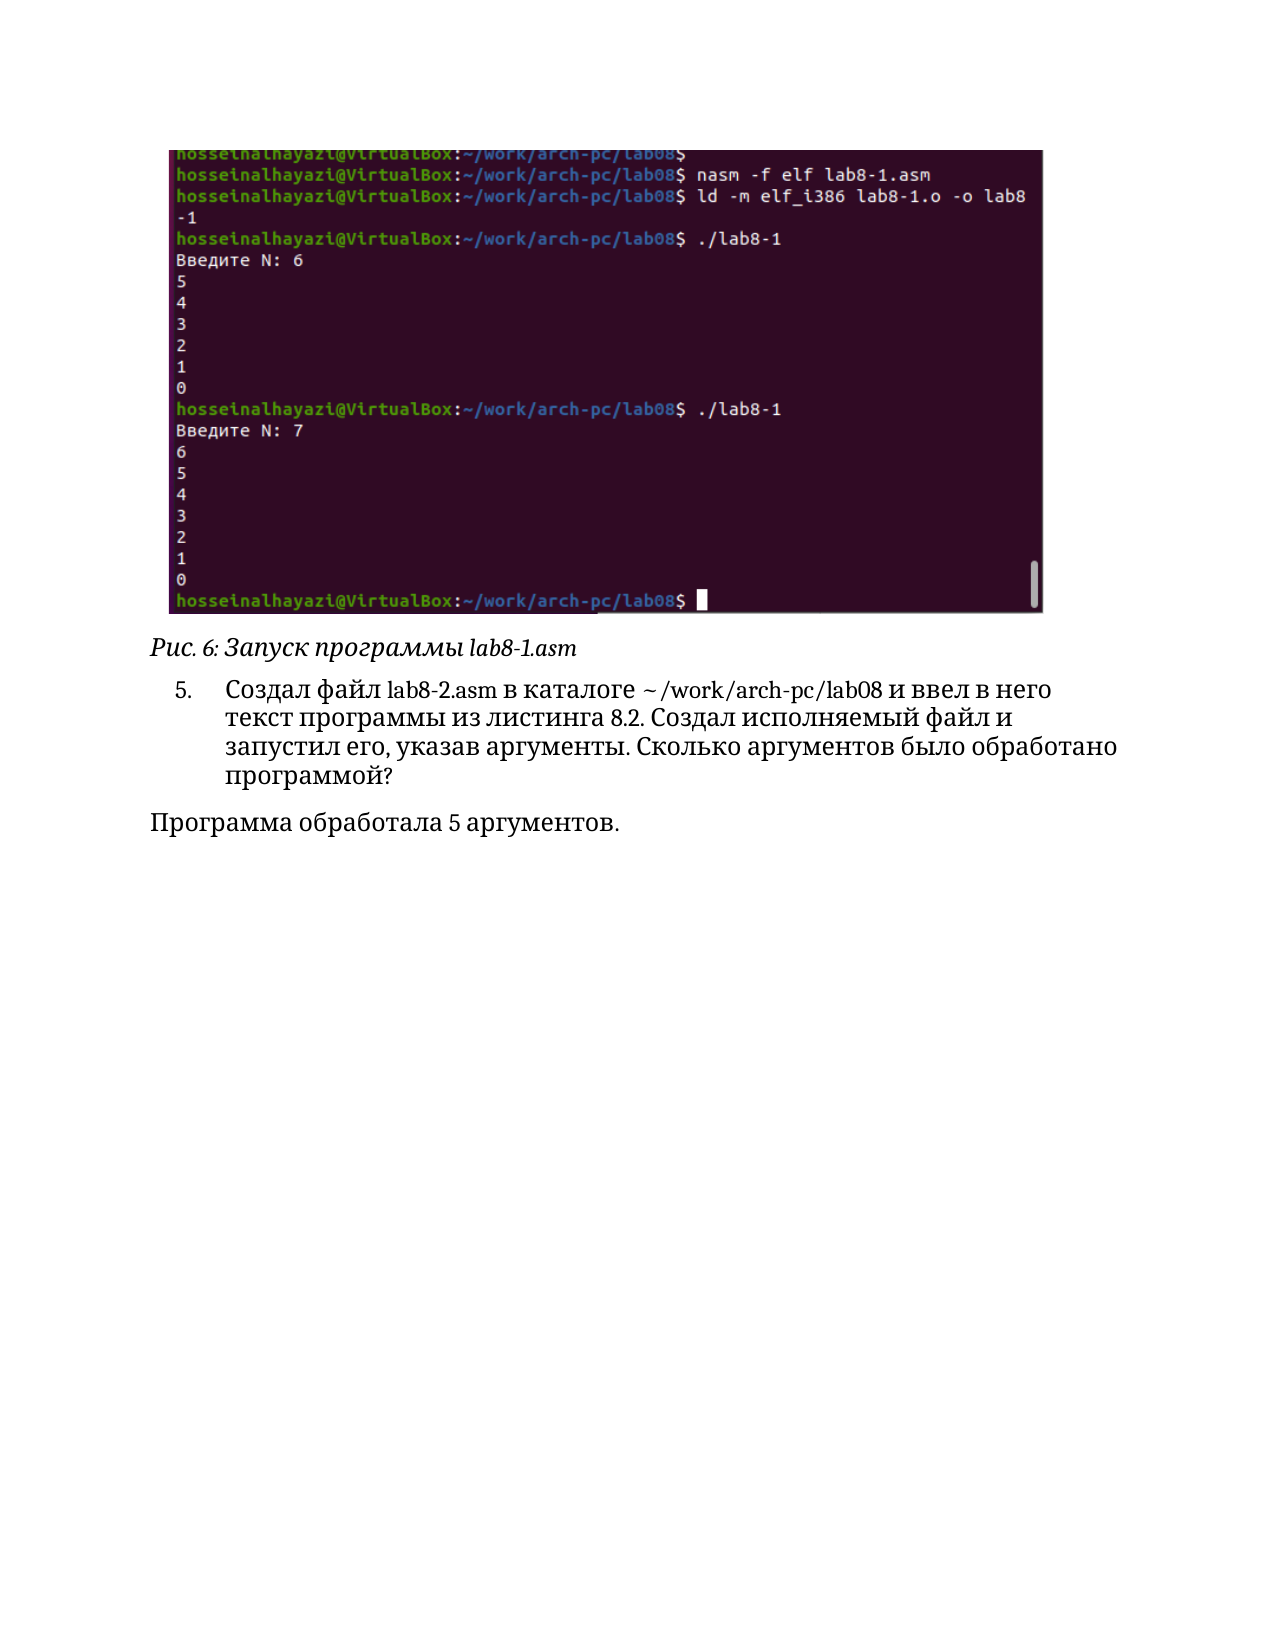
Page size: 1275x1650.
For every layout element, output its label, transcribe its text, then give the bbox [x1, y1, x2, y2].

list Создал файл lab8-2.asm в каталоге ~/work/arch-pc/lab08 и ввел в него текст программы из листинга 8.2. Создал исполняемый файл и запустил его, указав аргументы. Сколько аргументов было обработано программой? [175, 676, 1125, 791]
text Программа обработала 5 аргументов. [150, 809, 1125, 838]
picture [168, 150, 1044, 614]
text Рис. 6: Запуск программы lab8-1.asm [150, 634, 1125, 663]
